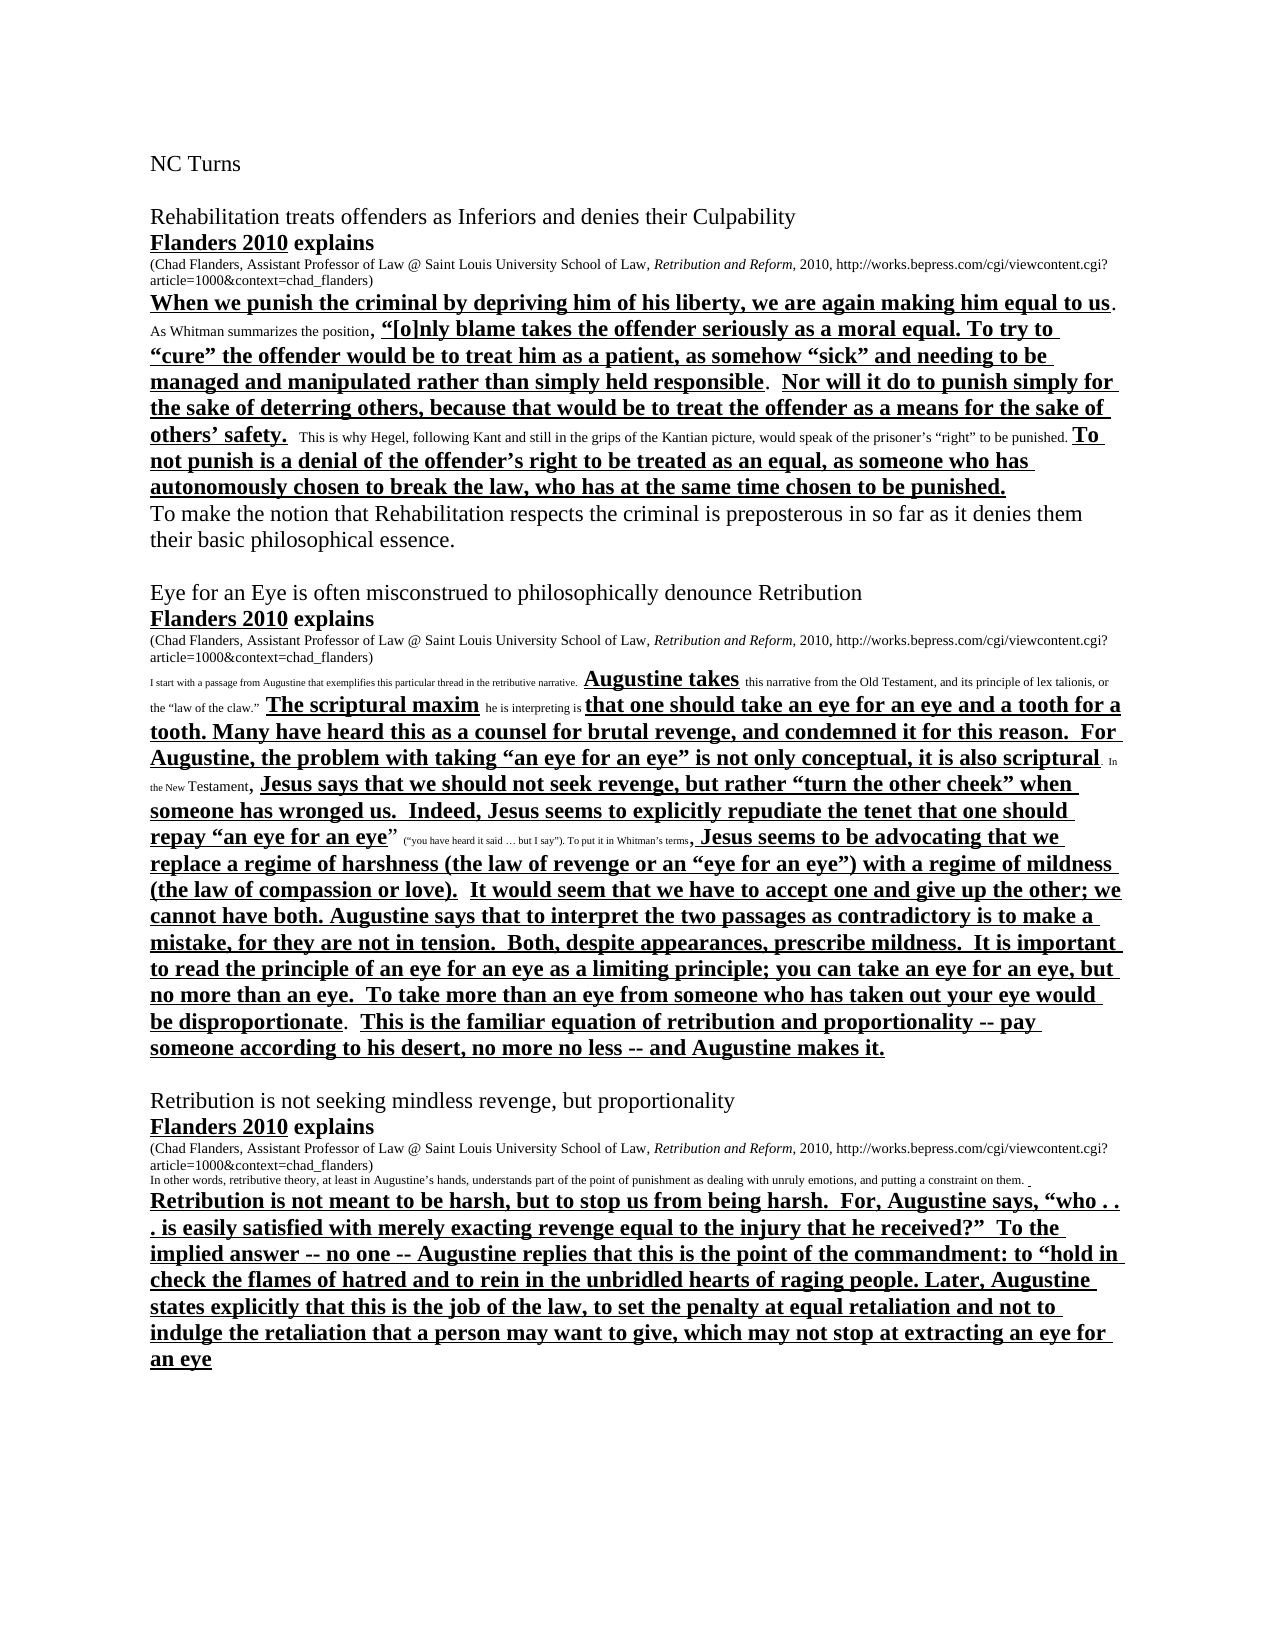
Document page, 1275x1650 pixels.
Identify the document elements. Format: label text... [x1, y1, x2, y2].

text NC Turns [150, 150, 1125, 176]
text When we punish the criminal by depriving him of his liberty, we are again making him equal to us. As Whitman summarizes the position, “[o]nly blame takes the offender seriously as a moral equal. To try to “cure” the offender would be to treat him as a patient, as somehow “sick” and needing to be managed and manipulated rather than simply held responsible. Nor will it do to punish simply for the sake of deterring others, because that would be to treat the offender as a means for the sake of others’ safety. This is why Hegel, following Kant and still in the grips of the Kantian picture, would speak of the prisoner’s “right” to be punished. To not punish is a denial of the offender’s right to be treated as an equal, as someone who has autonomously chosen to break the law, who has at the same time chosen to be punished. [150, 289, 1125, 500]
text Rehabilitation treats offenders as Inferiors and denies their Culpability [150, 203, 1125, 229]
text Retribution is not seeking mindless revenge, but proportionality [150, 1087, 1125, 1113]
text Flanders 2010 explains [150, 1113, 1125, 1139]
text Flanders 2010 explains [150, 229, 1125, 255]
text Eye for an Eye is often misconstrued to philosophically denounce Retribution [150, 579, 1125, 605]
text In other words, retributive theory, at least in Augustine’s hands, understands part of the point of punishment as dealing with unruly emotions, and putting a constraint on them. Retribution is not meant to be harsh, but to stop us from being harsh. For, Augustine says, “who . . . is easily satisfied with merely exacting revenge equal to the injury that he received?” To the implied answer -- no one -- Augustine replies that this is the point of the commandment: to “hold in check the flames of hatred and to rein in the unbridled hearts of raging people. Later, Augustine states explicitly that this is the job of the law, to set the penalty at equal retaliation and not to indulge the retaliation that a person may want to give, which may not stop at extracting an eye for an eye [150, 1264, 1125, 1372]
text I start with a passage from Augustine that exemplifies this particular thread in the retributive narrative. Augustine takes this narrative from the Old Testament, and its principle of lex talionis, or the “law of the claw.” The scriptural maxim he is interpreting is that one should take an eye for an eye and a tooth for a tooth. Many have heard this as a counsel for brutal revenge, and condemned it for this reason. For Augustine, the problem with taking “an eye for an eye” is not only conceptual, it is also scriptural. In the New Testament, Jesus says that we should not seek revenge, but rather “turn the other cheek” when someone has wronged us. Indeed, Jesus seems to explicitly repudiate the tenet that one should repay “an eye for an eye” (“you have heard it said … but I say”). To put it in Whitman’s terms, Jesus seems to be advocating that we replace a regime of harshness (the law of revenge or an “eye for an eye”) with a regime of mildness (the law of compassion or love). It would seem that we have to accept one and give up the other; we cannot have both. Augustine says that to interpret the two passages as contradictory is to make a mistake, for they are not in tension. Both, despite appearances, prescribe mildness. It is important to read the principle of an eye for an eye as a limiting principle; you can take an eye for an eye, but no more than an eye. To take more than an eye from someone who has taken out your eye would be disproportionate. This is the familiar equation of retribution and proportionality -- pay someone according to his desert, no more no less -- and Augustine makes it. [150, 665, 1125, 1060]
text To make the notion that Rehabilitation respects the criminal is preposterous in so far as it denies them their basic philosophical essence. [150, 500, 1125, 552]
text Flanders 2010 explains [150, 605, 1125, 632]
text In other words, retributive theory, at least in Augustine’s hands, understands part of the point of punishment as dealing with unruly emotions, and putting a constraint on them. Retribution is not meant to be harsh, but to stop us from being harsh. For, Augustine says, “who . . . is easily satisfied with merely exacting revenge equal to the injury that he received?” To the implied answer -- no one -- Augustine replies that this is the point of the commandment: to “hold in check the flames of hatred and to rein in the unbridled hearts of raging people. Later, Augustine states explicitly that this is the job of the law, to set the penalty at equal retaliation and not to indulge the retaliation that a person may want to give, which may not stop at extracting an eye for an eye [150, 1173, 1125, 1263]
